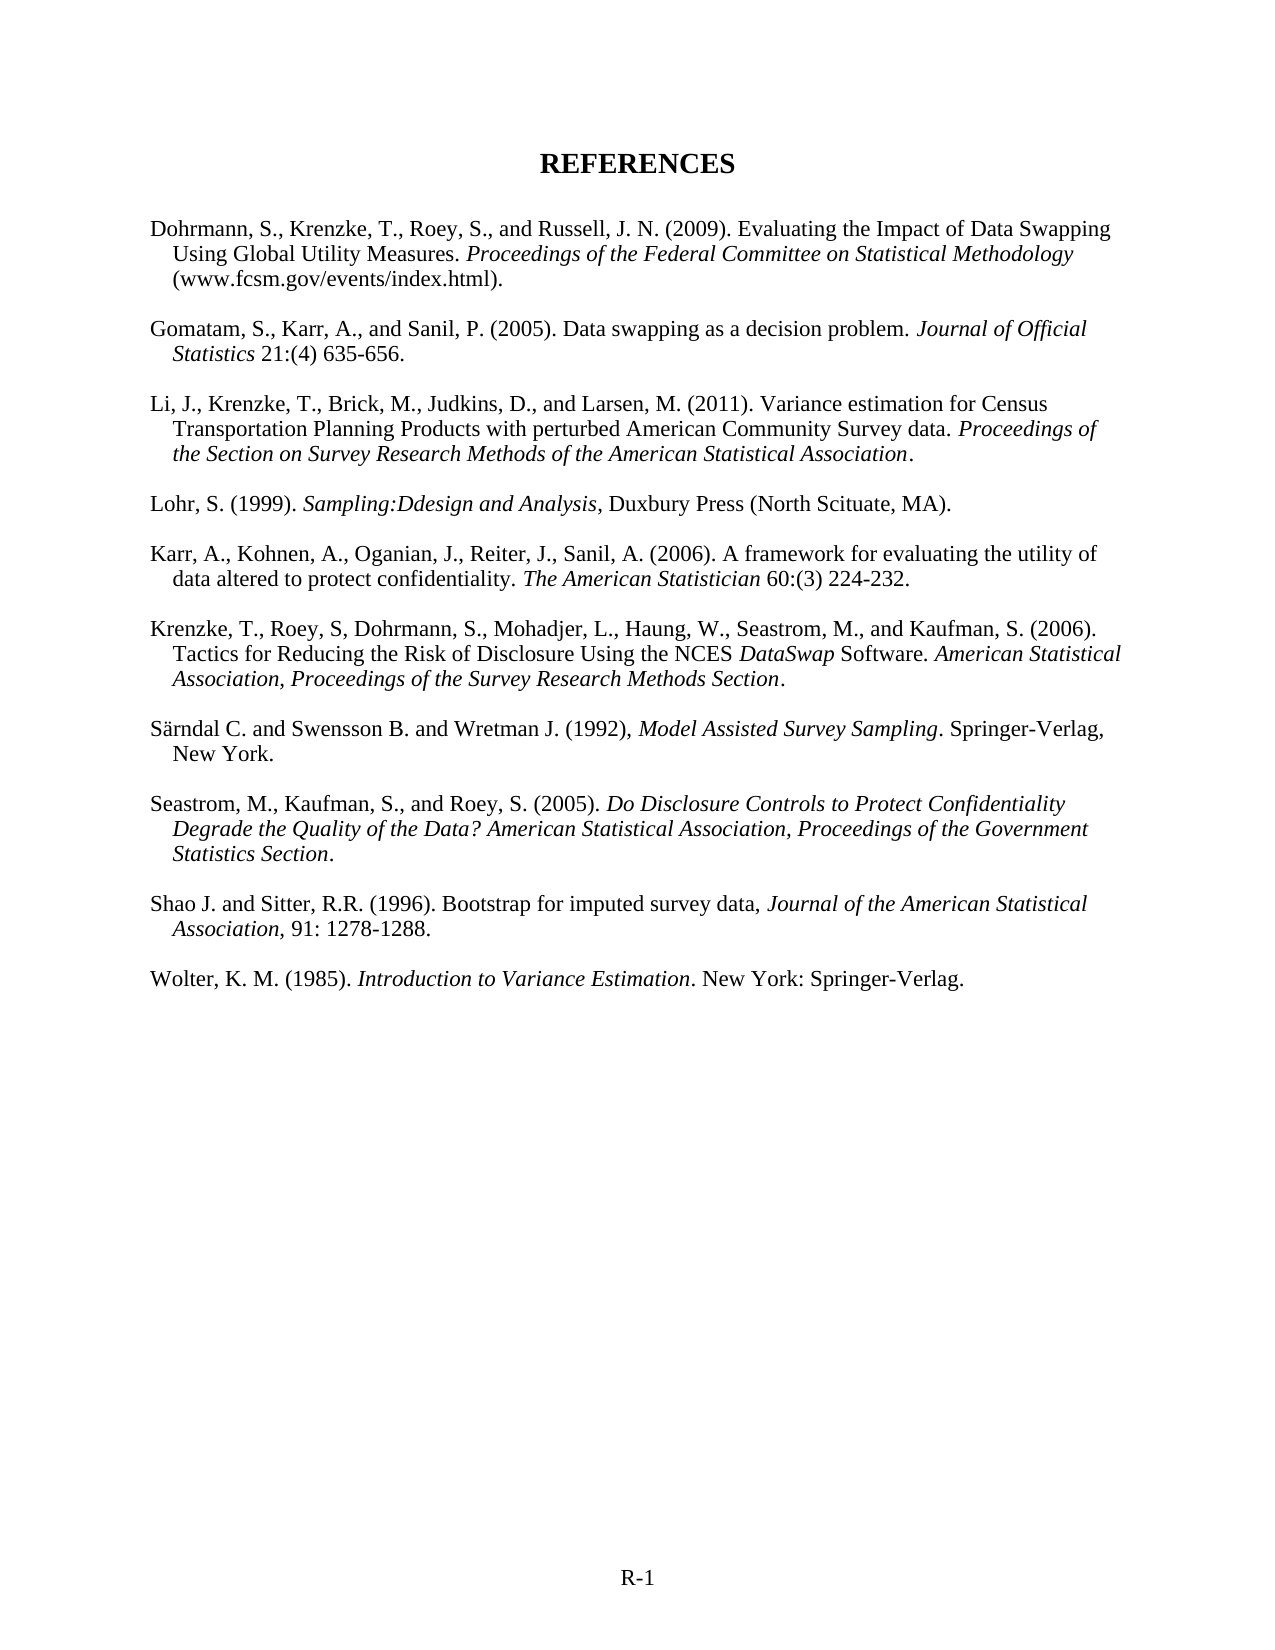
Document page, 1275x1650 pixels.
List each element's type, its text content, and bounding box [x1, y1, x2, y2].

text Särndal C. and Swensson B. and Wretman J. (1992), Model Assisted Survey Sampling. Springer-Verlag, New York. [150, 717, 1125, 767]
text Dohrmann, S., Krenzke, T., Roey, S., and Russell, J. N. (2009). Evaluating the Impact of Data Swapping Using Global Utility Measures. Proceedings of the Federal Committee on Statistical Methodology (www.fcsm.gov/events/index.html). [150, 217, 1125, 292]
text Shao J. and Sitter, R.R. (1996). Bootstrap for imputed survey data, Journal of the American Statistical Association, 91: 1278-1288. [150, 892, 1125, 942]
text Wolter, K. M. (1985). Introduction to Variance Estimation. New York: Springer-Verlag. [150, 967, 1125, 992]
text Gomatam, S., Karr, A., and Sanil, P. (2005). Data swapping as a decision problem. Journal of Official Statistics 21:(4) 635-656. [150, 317, 1125, 367]
text Seastrom, M., Kaufman, S., and Roey, S. (2005). Do Disclosure Controls to Protect Confidentiality Degrade the Quality of the Data? American Statistical Association, Proceedings of the Government Statistics Section. [150, 792, 1125, 867]
text Karr, A., Kohnen, A., Oganian, J., Reiter, J., Sanil, A. (2006). A framework for evaluating the utility of data altered to protect confidentiality. The American Statistician 60:(3) 224-232. [150, 542, 1125, 592]
text Krenzke, T., Roey, S, Dohrmann, S., Mohadjer, L., Haung, W., Seastrom, M., and Kaufman, S. (2006). Tactics for Reducing the Risk of Disclosure Using the NCES DataSwap Software. American Statistical Association, Proceedings of the Survey Research Methods Section. [150, 617, 1125, 692]
text Lohr, S. (1999). Sampling:Ddesign and Analysis, Duxbury Press (North Scituate, MA). [150, 492, 1125, 517]
text REFERENCES [150, 150, 1125, 179]
text Li, J., Krenzke, T., Brick, M., Judkins, D., and Larsen, M. (2011). Variance estimation for Census Transportation Planning Products with perturbed American Community Survey data. Proceedings of the Section on Survey Research Methods of the American Statistical Association. [150, 392, 1125, 467]
